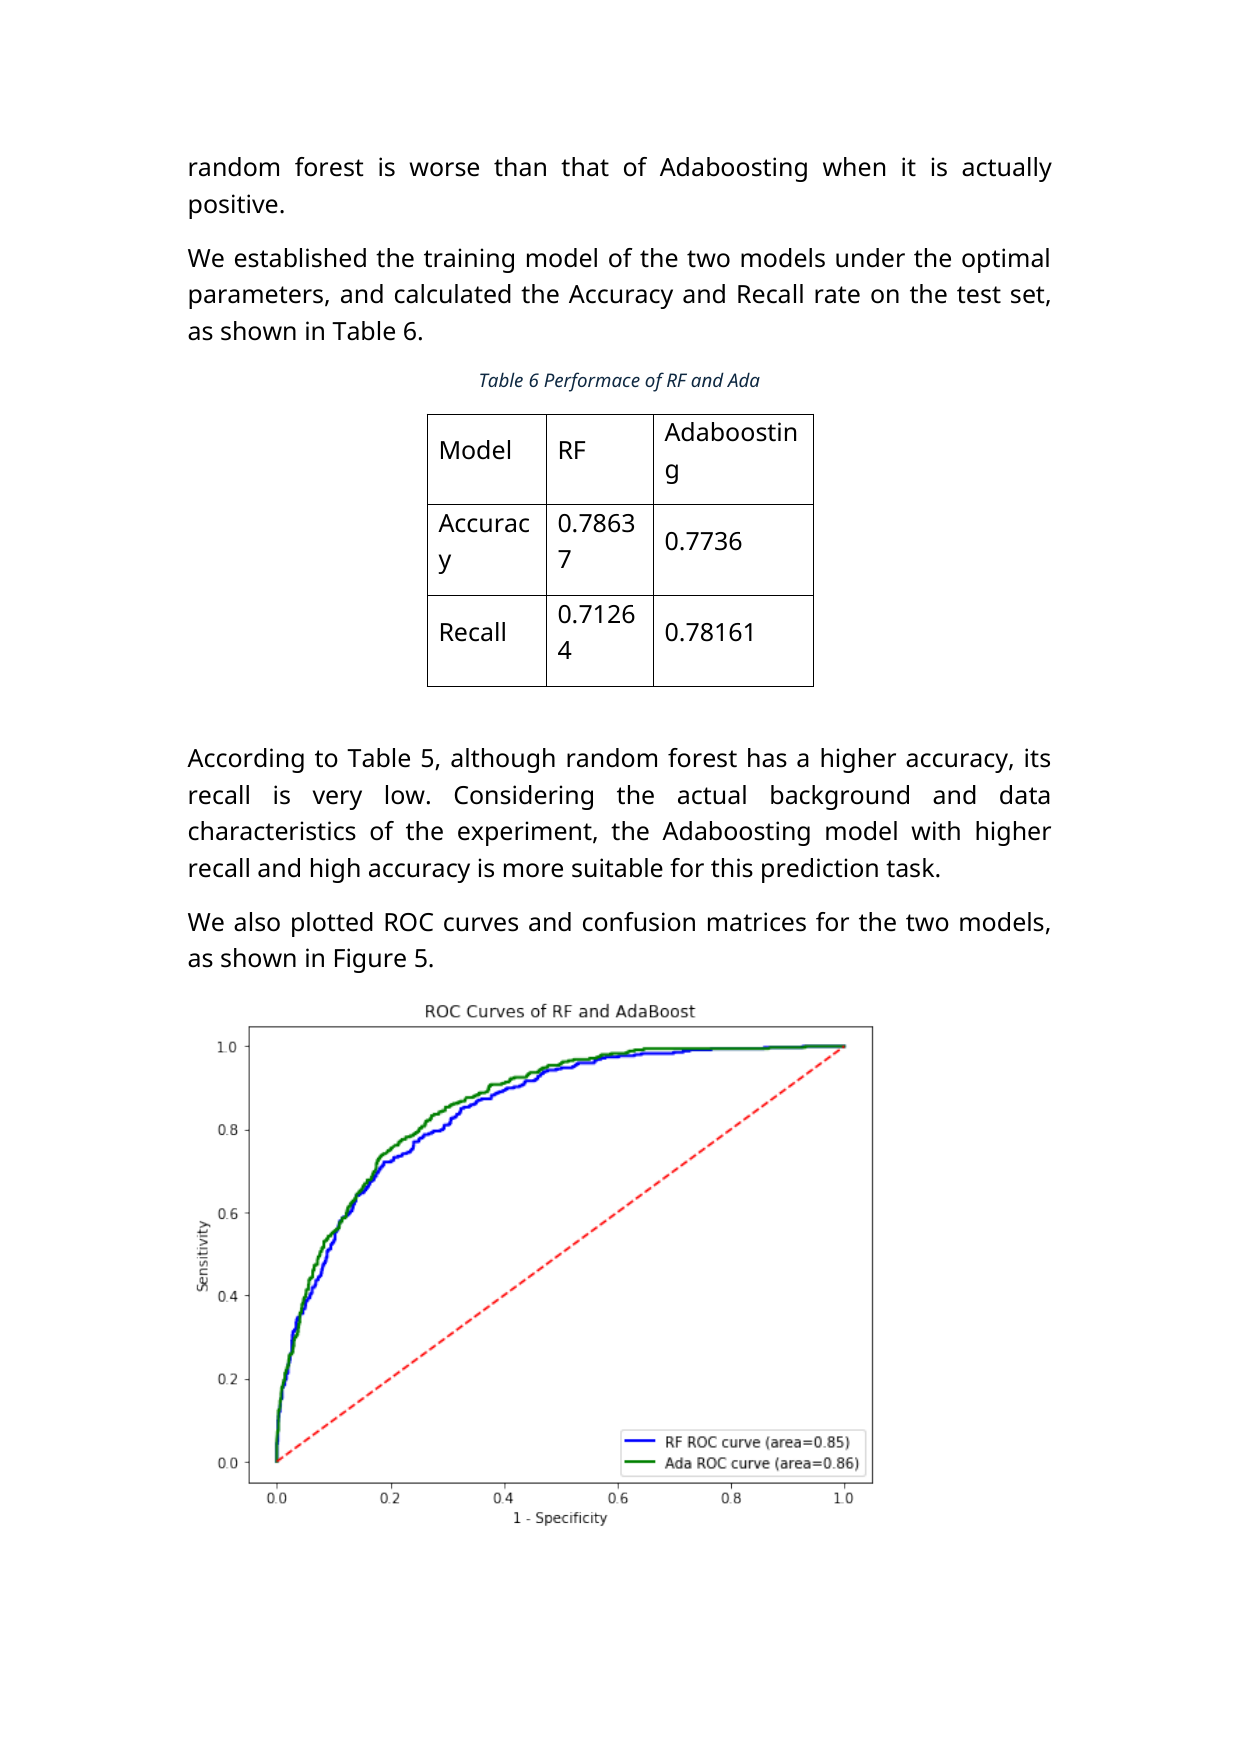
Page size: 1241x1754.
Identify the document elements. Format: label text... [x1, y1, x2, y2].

table_cell Recall [428, 596, 546, 686]
text We also plotted ROC curves and confusion matrices for the two models, as shown in Figure 5. [187, 904, 1053, 975]
picture [187, 994, 882, 1536]
table_header Model [428, 415, 546, 504]
table_header RF [547, 415, 653, 504]
table_cell 0.71264 [547, 596, 653, 686]
text Table 6 Performace of RF and Ada [187, 367, 1053, 393]
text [187, 150, 1053, 221]
table_cell Accuracy [428, 505, 546, 595]
table_cell 0.7736 [654, 505, 813, 595]
table_cell 0.78161 [654, 596, 813, 686]
table_cell 0.78637 [547, 505, 653, 595]
text We established the training model of the two models under the optimal parameters, and calculated the Accuracy and Recall rate on the test set, as shown in Table 6. [187, 240, 1053, 348]
text According to Table 5, although random forest has a higher accuracy, its recall is very low. Considering the actual background and data characteristics of the experiment, the Adaboosting model with higher recall and high accuracy is more suitable for this prediction task. [187, 741, 1053, 885]
table_header Adaboosting [654, 415, 813, 504]
